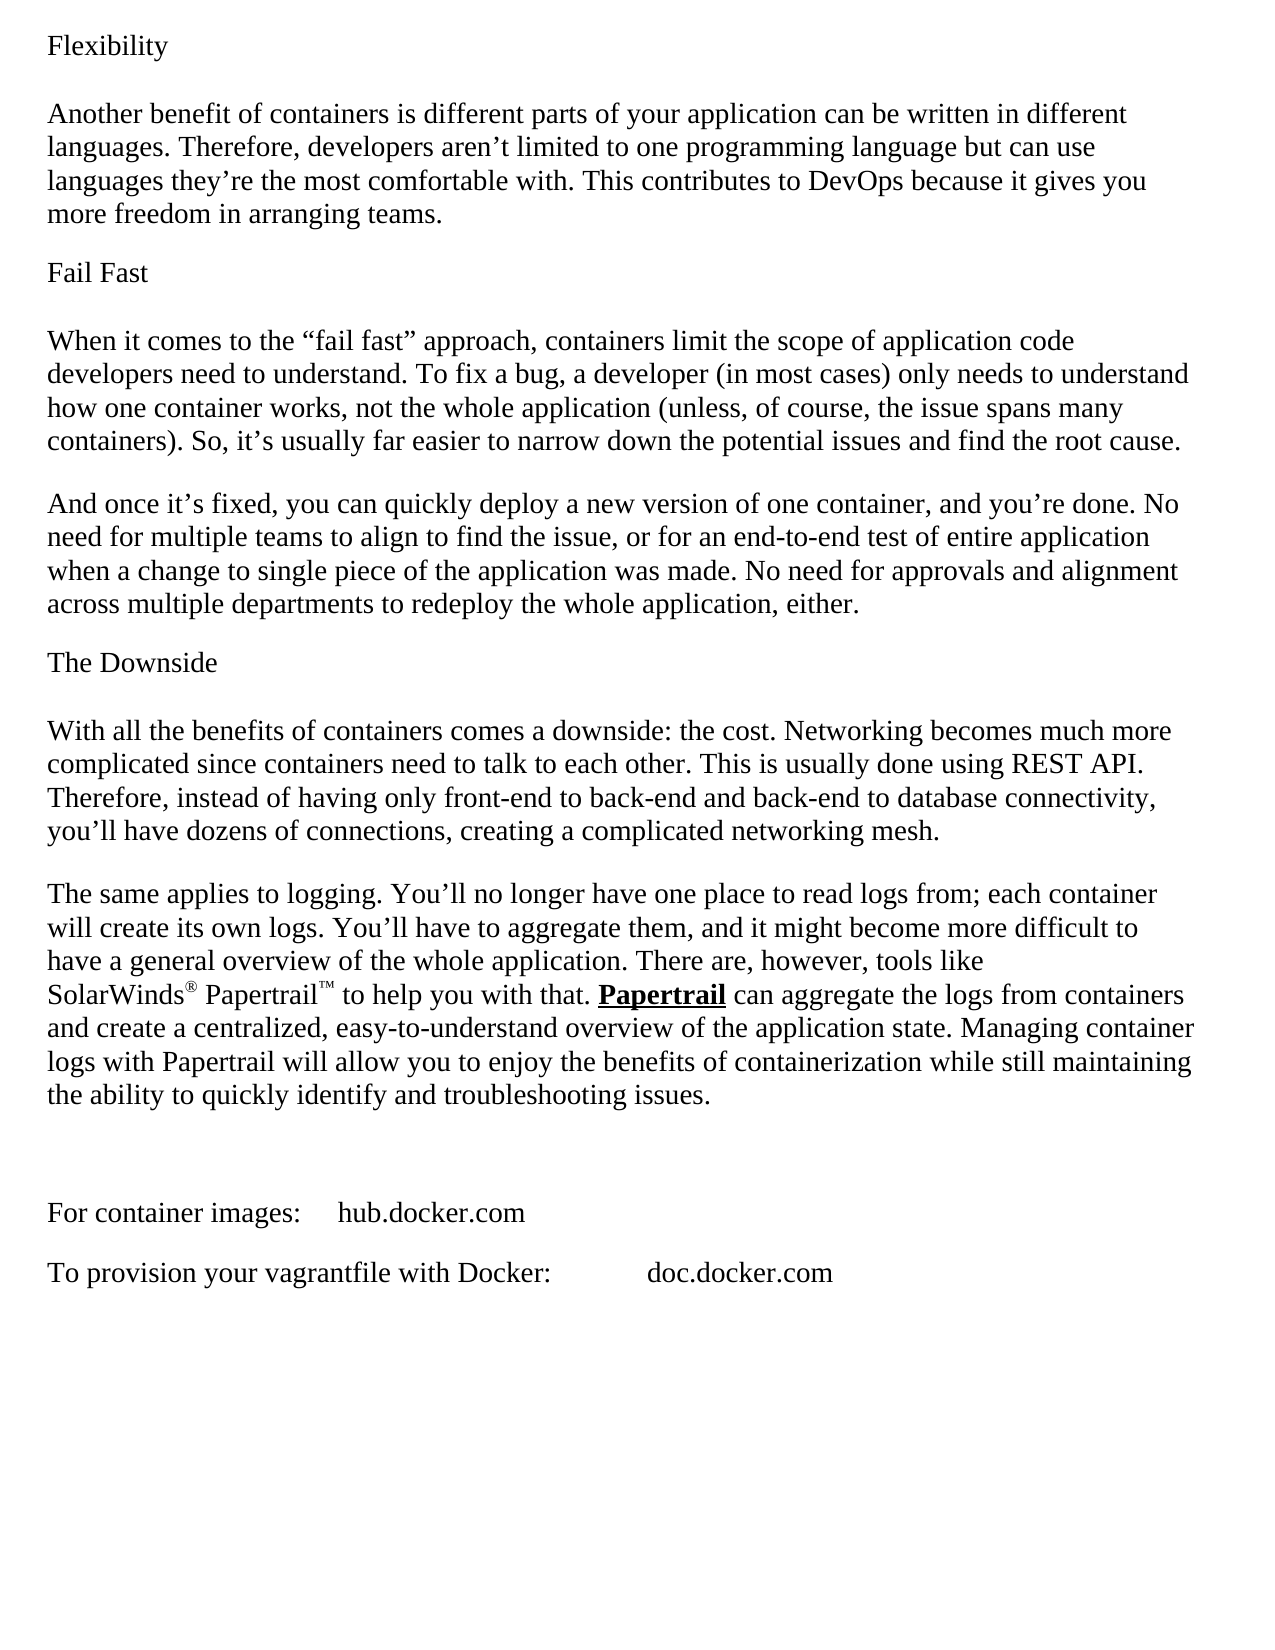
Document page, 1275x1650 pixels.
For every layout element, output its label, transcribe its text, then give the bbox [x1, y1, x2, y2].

text For container images: hub.docker.com [47, 1195, 1200, 1229]
subtitle Flexibility [47, 28, 1200, 62]
text The same applies to logging. You’ll no longer have one place to read logs from; each container will create its own logs. You’ll have to aggregate them, and it might become more difficult to have a general overview of the whole application. There are, however, tools like SolarWinds® Papertrail™ to help you with that. Papertrail can aggregate the logs from containers and create a centralized, easy-to-understand overview of the application state. Managing container logs with Papertrail will allow you to enjoy the benefits of containerization while still maintaining the ability to quickly identify and troubleshooting issues. [47, 876, 1200, 1111]
text Another benefit of containers is different parts of your application can be written in different languages. Therefore, developers aren’t limited to one programming language but can use languages they’re the most comfortable with. This contributes to DevOps because it gives you more freedom in arranging teams. [47, 96, 1200, 230]
text With all the benefits of containers comes a downside: the cost. Networking becomes much more complicated since containers need to talk to each other. This is usually done using REST API. Therefore, instead of having only front-end to back-end and back-end to database connectivity, you’ll have dozens of connections, creating a complicated networking mesh. [47, 713, 1200, 847]
text To provision your vagrantfile with Docker: doc.docker.com [47, 1255, 1200, 1288]
text And once it’s fixed, you can quickly deploy a new version of one container, and you’re done. No need for multiple teams to align to find the issue, or for an end-to-end test of entire application when a change to single piece of the application was made. No need for approvals and alignment across multiple departments to redeploy the whole application, either. [47, 486, 1200, 620]
subtitle The Downside [47, 645, 1200, 679]
text When it comes to the “fail fast” approach, containers limit the scope of application code developers need to understand. To fix a bug, a developer (in most cases) only needs to understand how one container works, not the whole application (unless, of course, the issue spans many containers). So, it’s usually far easier to narrow down the potential issues and find the root cause. [47, 323, 1200, 457]
subtitle Fail Fast [47, 255, 1200, 288]
